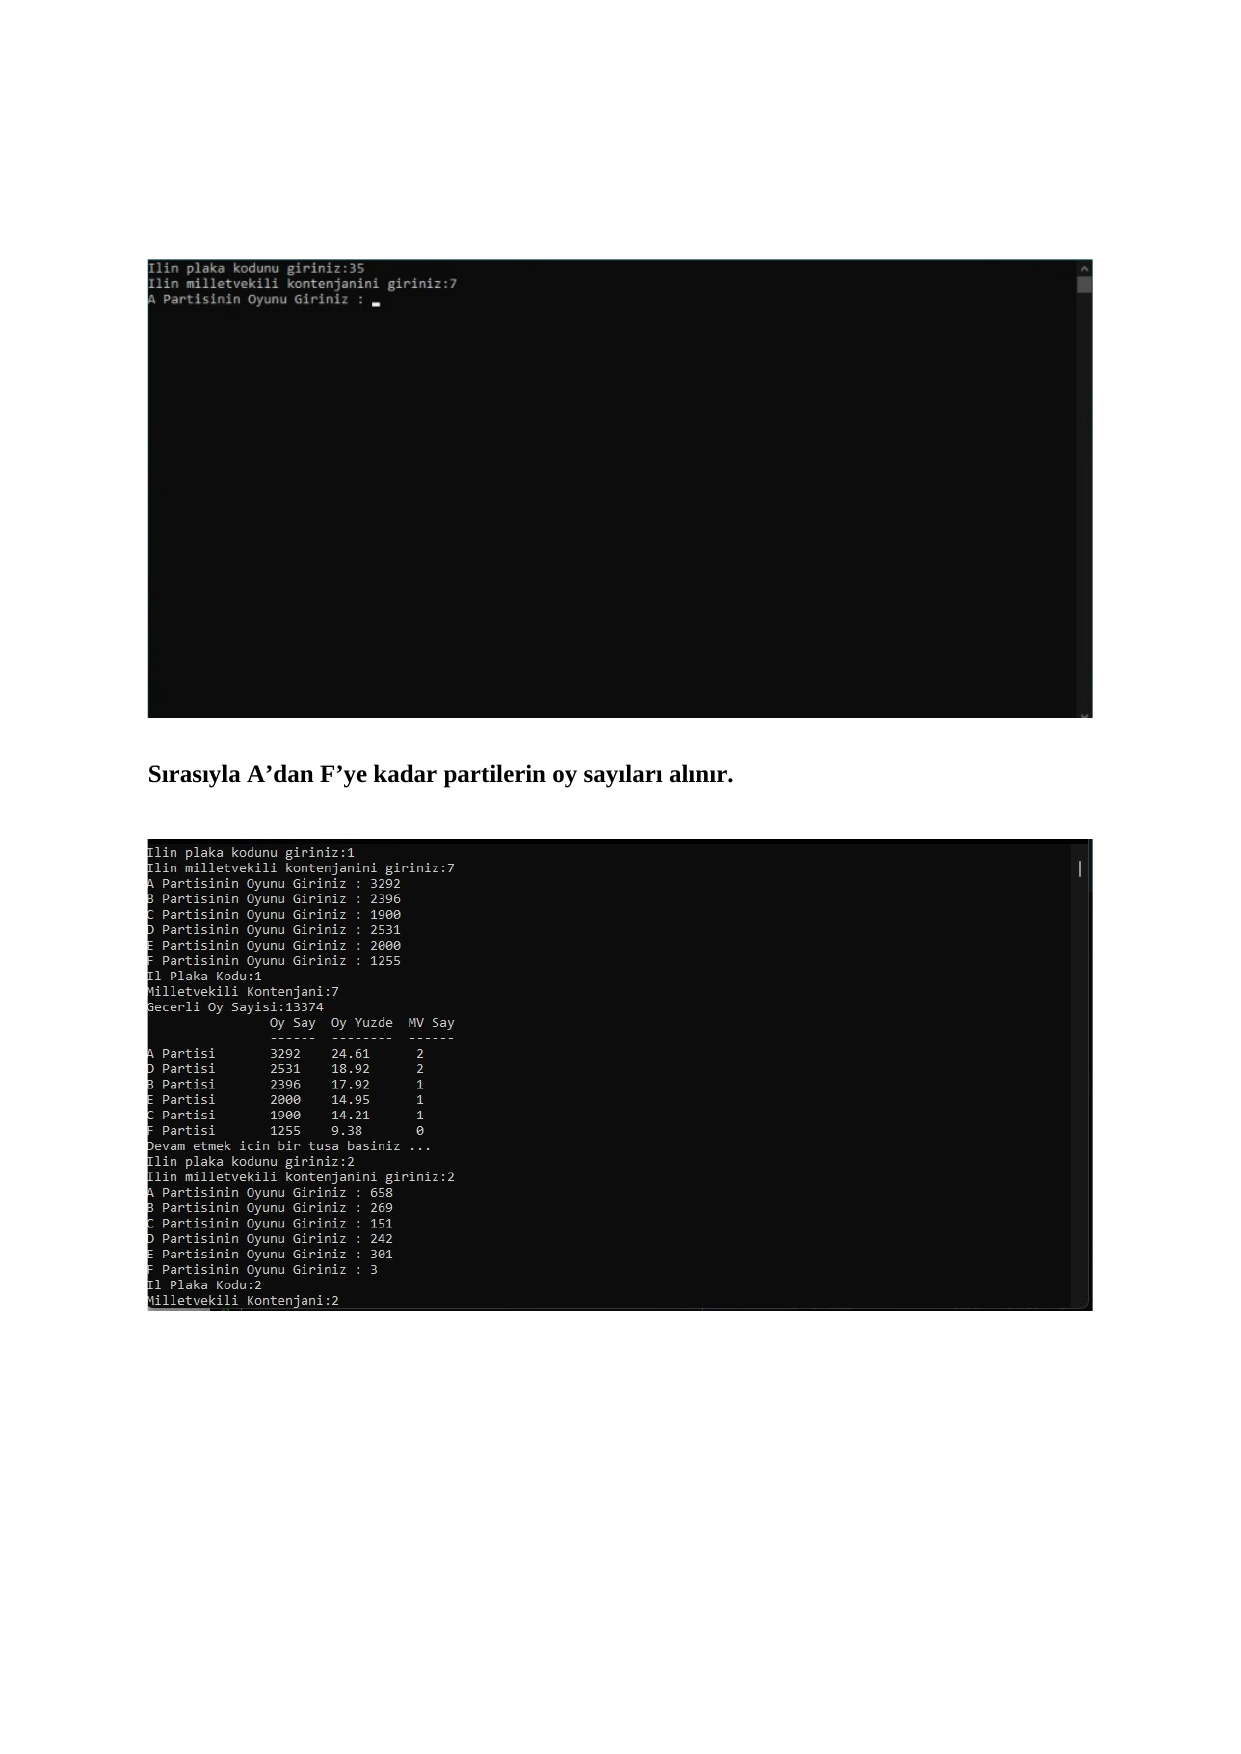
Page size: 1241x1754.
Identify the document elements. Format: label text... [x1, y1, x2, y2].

picture [147, 259, 1093, 718]
subtitle Sırasıyla A’dan F’ye kadar partilerin oy sayıları alınır. [148, 759, 1093, 788]
picture [147, 839, 1093, 1311]
